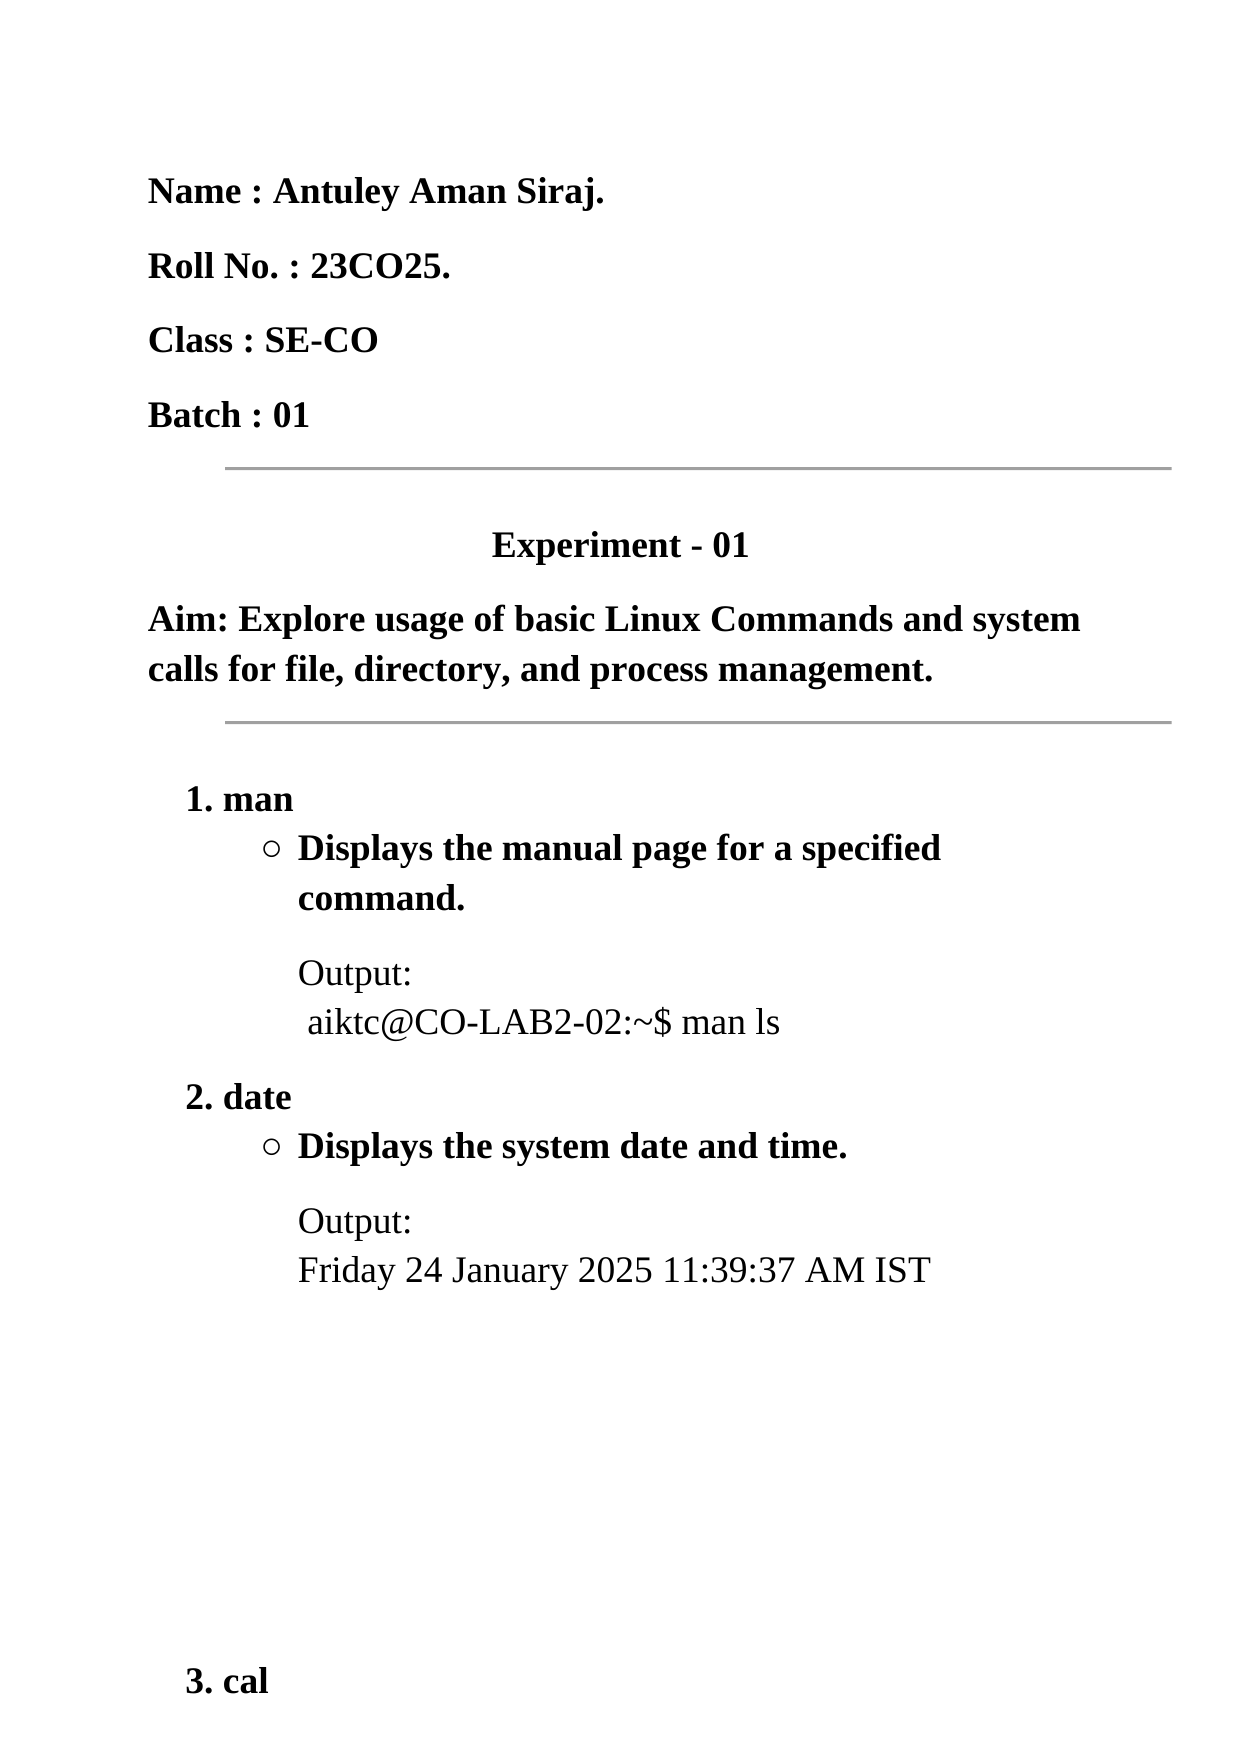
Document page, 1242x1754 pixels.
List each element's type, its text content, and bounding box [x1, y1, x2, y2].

text Name : Antuley Aman Siraj. [148, 169, 1094, 212]
text Output: Friday 24 January 2025 11:39:37 AM IST [225, 1198, 1089, 1291]
list cal [185, 1659, 1094, 1702]
text Class : SE-CO [148, 318, 1094, 361]
list man [185, 776, 1094, 819]
text Output: aiktc@CO-LAB2-02:~$ man ls [298, 950, 1094, 1043]
text Aim: Explore usage of basic Linux Commands and system calls for file, directory, and process management. [148, 597, 1094, 689]
text Roll No. : 23CO25. [148, 243, 1094, 286]
list date [185, 1074, 1094, 1117]
text Experiment - 01 [148, 522, 1094, 565]
list Displays the system date and time. [260, 1124, 1094, 1167]
list Displays the manual page for a specified command. [260, 826, 1094, 918]
text Batch : 01 [148, 392, 1094, 436]
